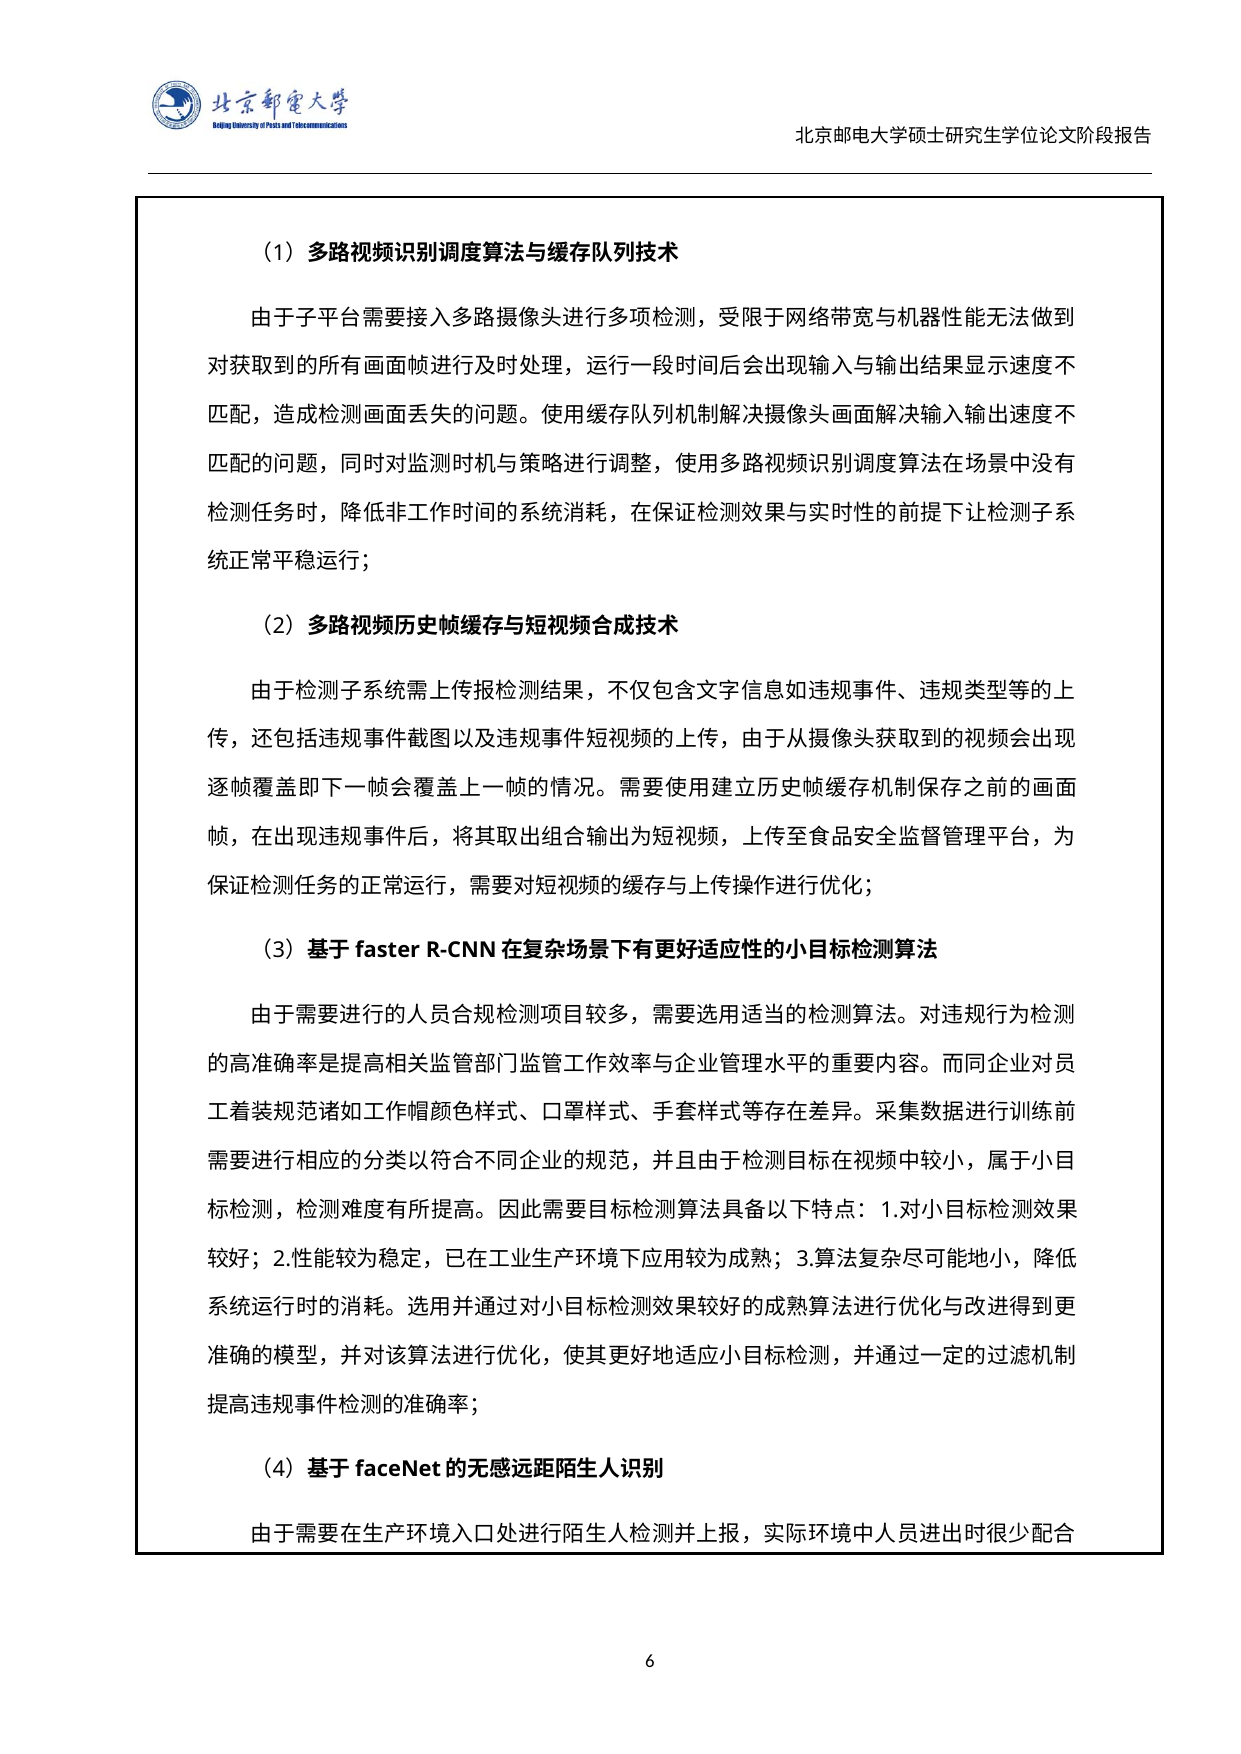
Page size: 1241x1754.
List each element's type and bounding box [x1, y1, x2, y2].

table_cell [138, 198, 1161, 1552]
